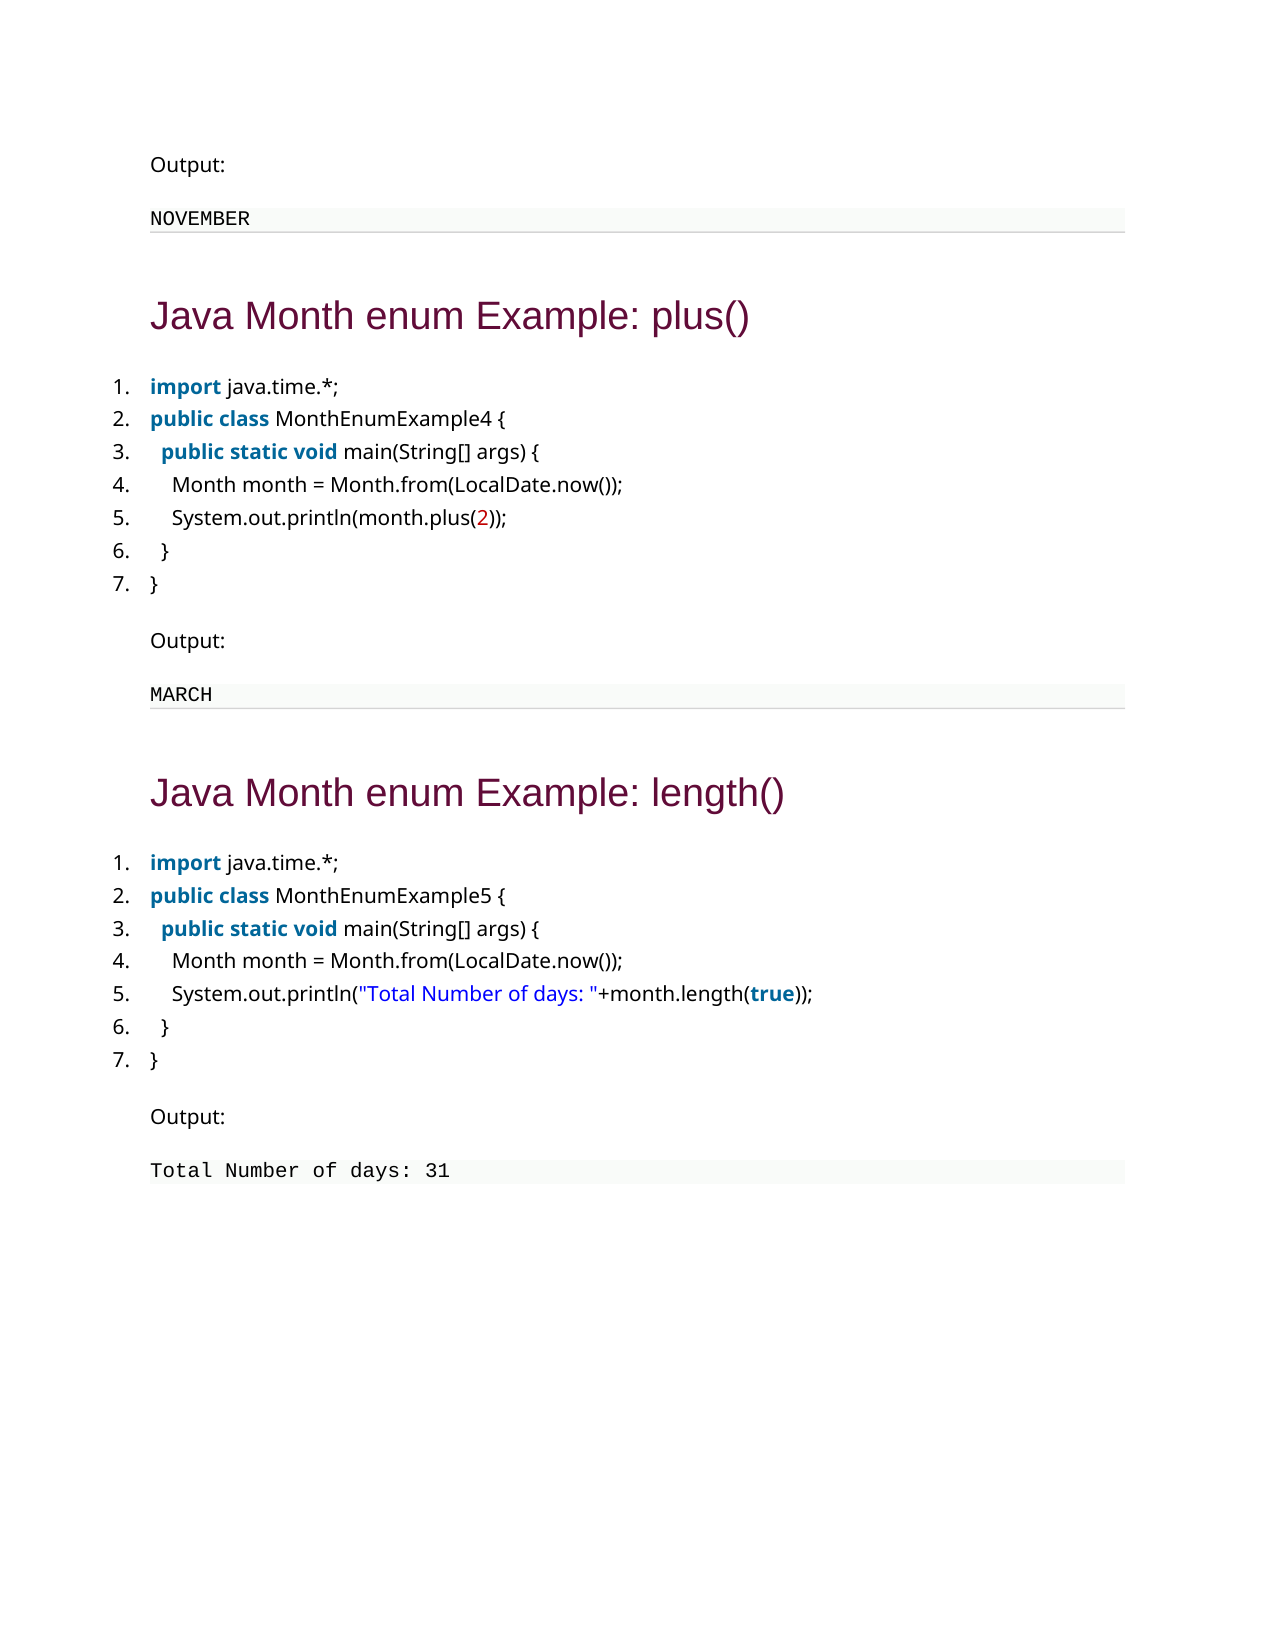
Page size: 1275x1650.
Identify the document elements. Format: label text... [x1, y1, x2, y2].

subtitle Java Month enum Example: length() [150, 769, 1125, 814]
subtitle Java Month enum Example: plus() [150, 293, 1125, 338]
list Month month = Month.from(LocalDate.now()); [112, 942, 1125, 975]
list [112, 466, 1125, 499]
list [112, 433, 1125, 466]
list public class MonthEnumExample4 { [112, 400, 1125, 433]
text Output: [150, 150, 1125, 178]
text MARCH [150, 684, 1125, 707]
list } [112, 564, 1125, 597]
text Output: [150, 626, 1125, 655]
list import java.time.*; [112, 367, 1125, 400]
list } [112, 531, 1125, 564]
list } [112, 1008, 1125, 1041]
list public class MonthEnumExample5 { [112, 876, 1125, 909]
list import java.time.*; [112, 844, 1125, 876]
text Total Number of days: 31 [150, 1160, 1125, 1184]
list public static void main(String[] args) { [112, 909, 1125, 942]
list System.out.println("Total Number of days: "+month.length(true)); [112, 975, 1125, 1008]
list } [112, 1041, 1125, 1073]
text NOVEMBER [150, 208, 1125, 231]
text Output: [150, 1102, 1125, 1131]
list System.out.println(month.plus(2)); [112, 499, 1125, 531]
